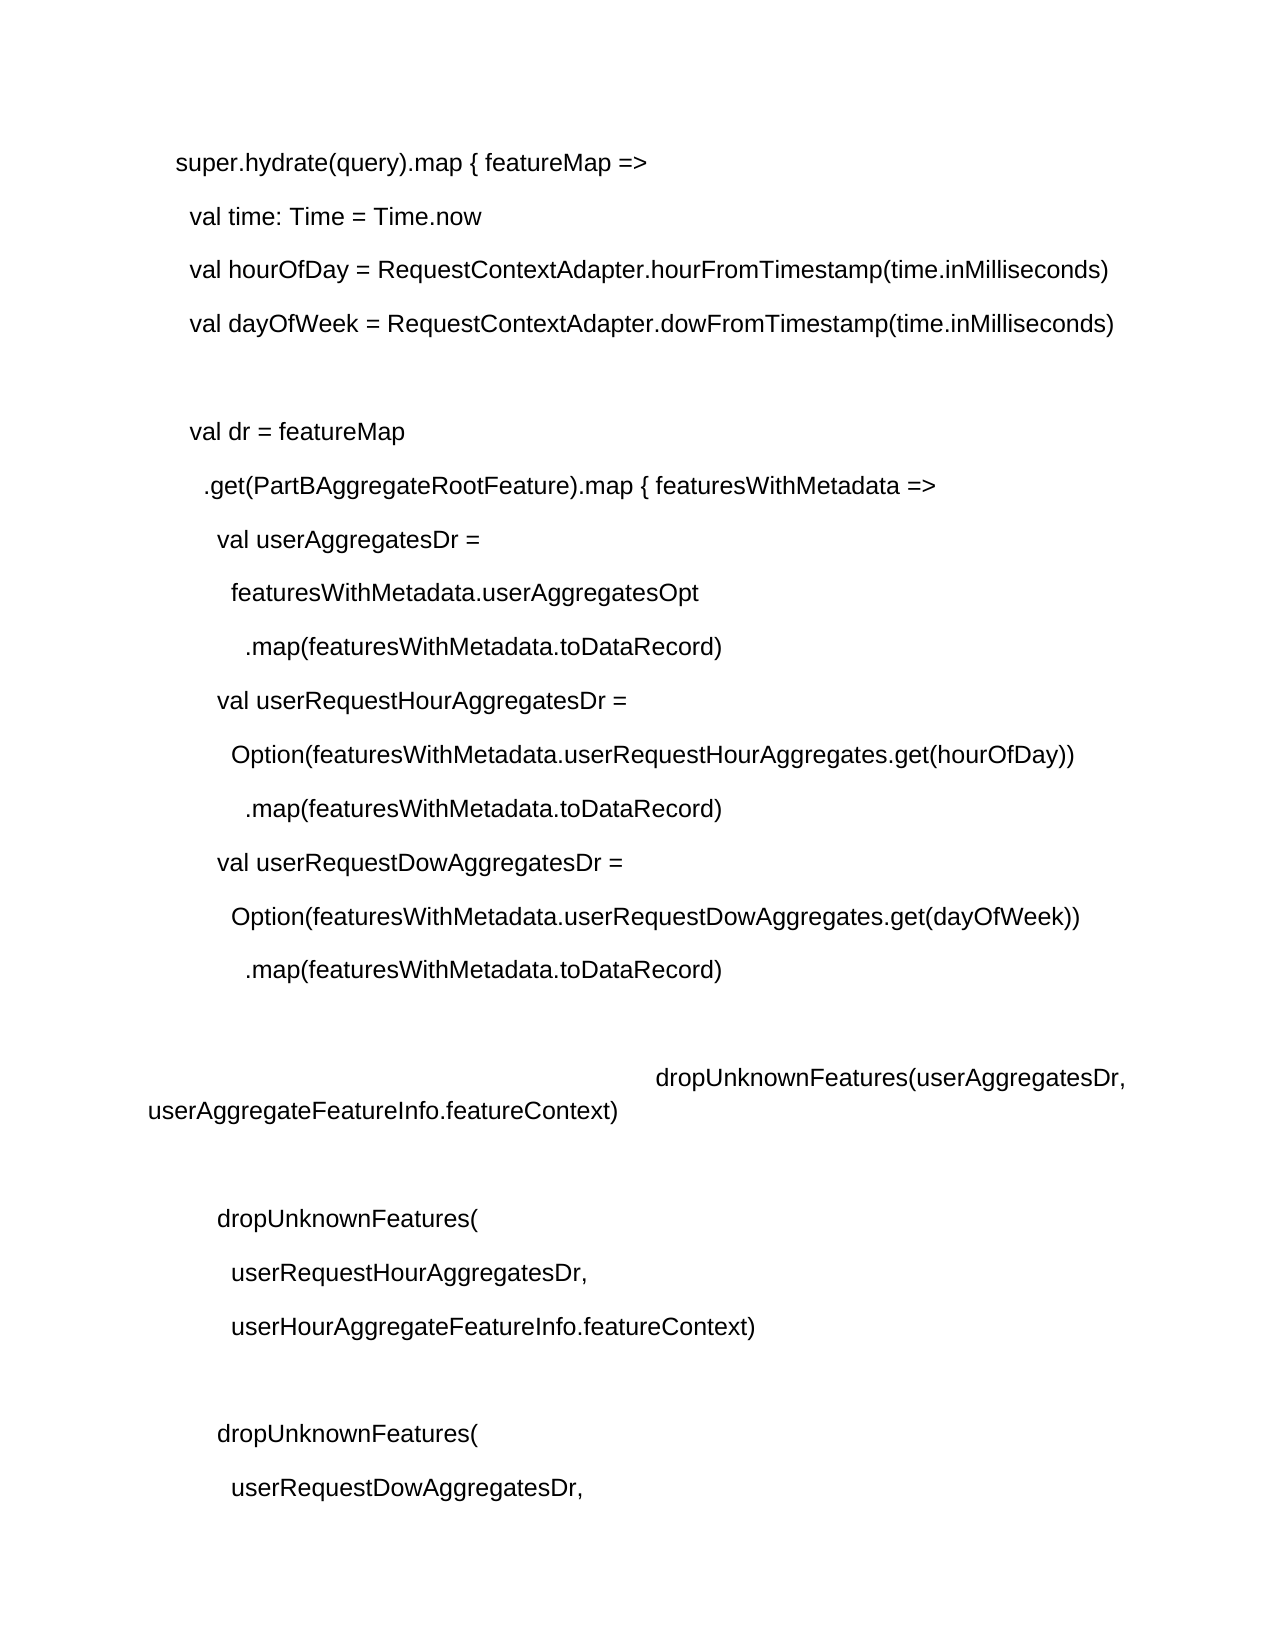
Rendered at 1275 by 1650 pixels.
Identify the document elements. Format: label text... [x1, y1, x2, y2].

text val userRequestHourAggregatesDr = [148, 686, 1127, 715]
text val dr = featureMap [148, 417, 1127, 446]
text .get(PartBAggregateRootFeature).map { featuresWithMetadata => [148, 471, 1127, 499]
text .map(featuresWithMetadata.toDataRecord) [148, 955, 1127, 984]
text dropUnknownFeatures(userAggregatesDr, userAggregateFeatureInfo.featureContext) [148, 1063, 1127, 1125]
text val time: Time = Time.now [148, 201, 1127, 230]
text Option(featuresWithMetadata.userRequestHourAggregates.get(hourOfDay)) [148, 740, 1127, 769]
text Option(featuresWithMetadata.userRequestDowAggregates.get(dayOfWeek)) [148, 902, 1127, 930]
text val dayOfWeek = RequestContextAdapter.dowFromTimestamp(time.inMilliseconds) [148, 309, 1127, 338]
text dropUnknownFeatures( [148, 1419, 1127, 1448]
text userRequestDowAggregatesDr, [148, 1473, 1127, 1502]
text val hourOfDay = RequestContextAdapter.hourFromTimestamp(time.inMilliseconds) [148, 255, 1127, 284]
text super.hydrate(query).map { featureMap => [148, 148, 1127, 176]
text val userRequestDowAggregatesDr = [148, 848, 1127, 876]
text featuresWithMetadata.userAggregatesOpt [148, 578, 1127, 607]
text dropUnknownFeatures( [148, 1204, 1127, 1233]
text val userAggregatesDr = [148, 524, 1127, 553]
text .map(featuresWithMetadata.toDataRecord) [148, 632, 1127, 661]
text userRequestHourAggregatesDr, [148, 1258, 1127, 1286]
text userHourAggregateFeatureInfo.featureContext) [148, 1312, 1127, 1340]
text .map(featuresWithMetadata.toDataRecord) [148, 794, 1127, 823]
